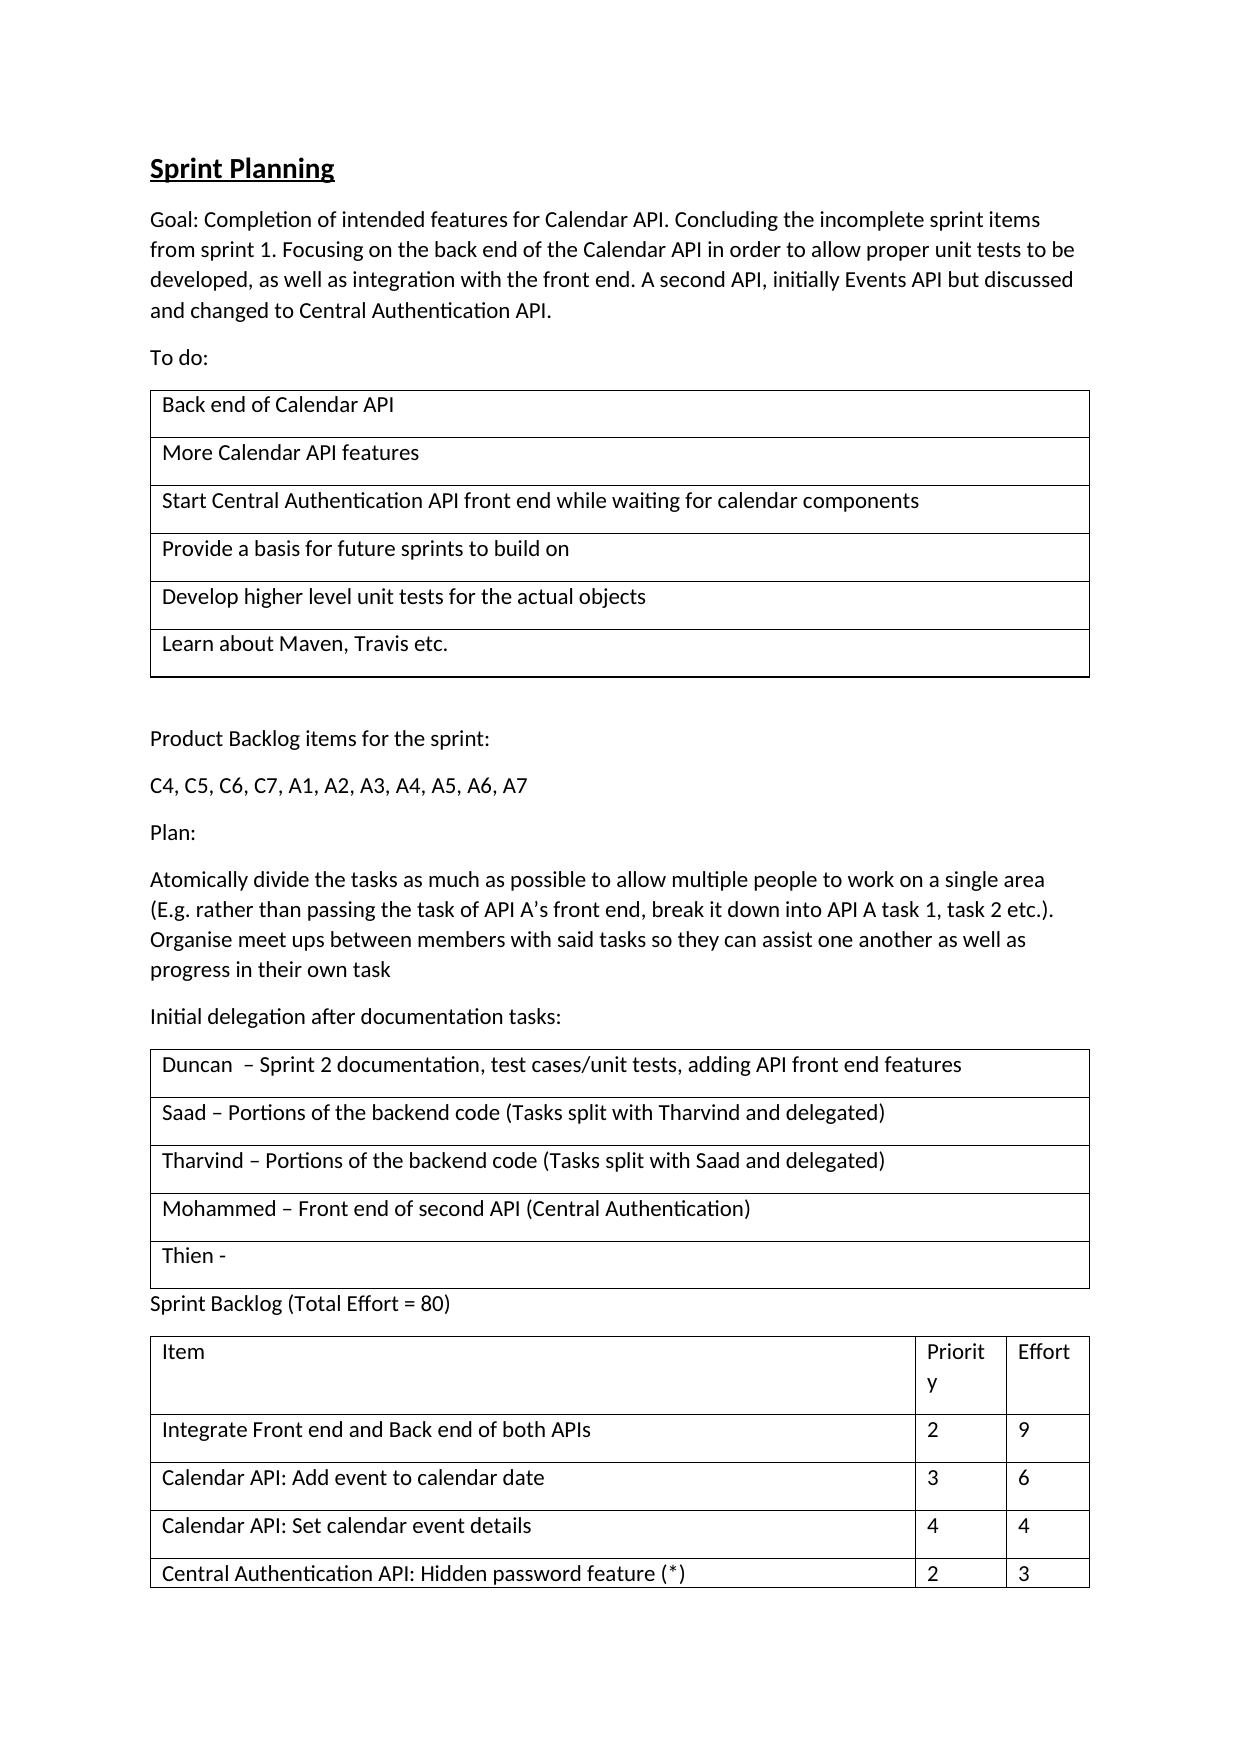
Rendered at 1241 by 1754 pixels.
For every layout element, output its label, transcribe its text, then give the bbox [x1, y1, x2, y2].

table_cell 9 [1007, 1415, 1089, 1462]
table_cell 4 [916, 1511, 1006, 1558]
table_cell Integrate Front end and Back end of both APIs [151, 1415, 915, 1462]
table_header Item [151, 1337, 915, 1414]
text C4, C5, C6, C7, A1, A2, A3, A4, A5, A6, A7 [150, 771, 1090, 799]
table_cell Thien - [151, 1242, 1089, 1288]
table_header Priority [916, 1337, 1006, 1414]
table_cell Start Central Authentication API front end while waiting for calendar components [151, 486, 1089, 533]
table_cell Develop higher level unit tests for the actual objects [151, 582, 1089, 628]
table_cell Learn about Maven, Travis etc. [151, 630, 1089, 676]
table_cell Tharvind – Portions of the backend code (Tasks split with Saad and delegated) [151, 1146, 1089, 1193]
text Goal: Completion of intended features for Calendar API. Concluding the incomplete sprint items from sprint 1. Focusing on the back end of the Calendar API in order to allow proper unit tests to be developed, as well as integration with the front end. A second API, initially Events API but discussed and changed to Central Authentication API. [150, 205, 1090, 324]
table_cell Calendar API: Add event to calendar date [151, 1463, 915, 1510]
table_cell 4 [1007, 1511, 1089, 1558]
table_cell 2 [916, 1559, 1006, 1587]
table_header Back end of Calendar API [151, 391, 1089, 437]
table_cell Saad – Portions of the backend code (Tasks split with Tharvind and delegated) [151, 1098, 1089, 1145]
text Initial delegation after documentation tasks: [150, 1002, 1090, 1030]
table_header Effort [1007, 1337, 1089, 1414]
table_cell 3 [1007, 1559, 1089, 1587]
table_cell Mohammed – Front end of second API (Central Authentication) [151, 1194, 1089, 1241]
table_cell Provide a basis for future sprints to build on [151, 534, 1089, 581]
table_cell Calendar API: Set calendar event details [151, 1511, 915, 1558]
table_cell 2 [916, 1415, 1006, 1462]
text To do: [150, 343, 1090, 371]
text Atomically divide the tasks as much as possible to allow multiple people to work on a single area (E.g. rather than passing the task of API A’s front end, break it down into API A task 1, task 2 etc.). Organise meet ups between members with said tasks so they can assist one another as well as progress in their own task [150, 865, 1090, 983]
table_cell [151, 1559, 915, 1587]
text Sprint Planning [150, 150, 1090, 186]
table_cell 6 [1007, 1463, 1089, 1510]
table_header Duncan – Sprint 2 documentation, test cases/unit tests, adding API front end features [151, 1050, 1089, 1097]
text Plan: [150, 818, 1090, 846]
text Sprint Backlog (Total Effort = 80) [150, 1289, 1090, 1317]
table_cell 3 [916, 1463, 1006, 1510]
table_cell More Calendar API features [151, 438, 1089, 485]
text Product Backlog items for the sprint: [150, 724, 1090, 752]
